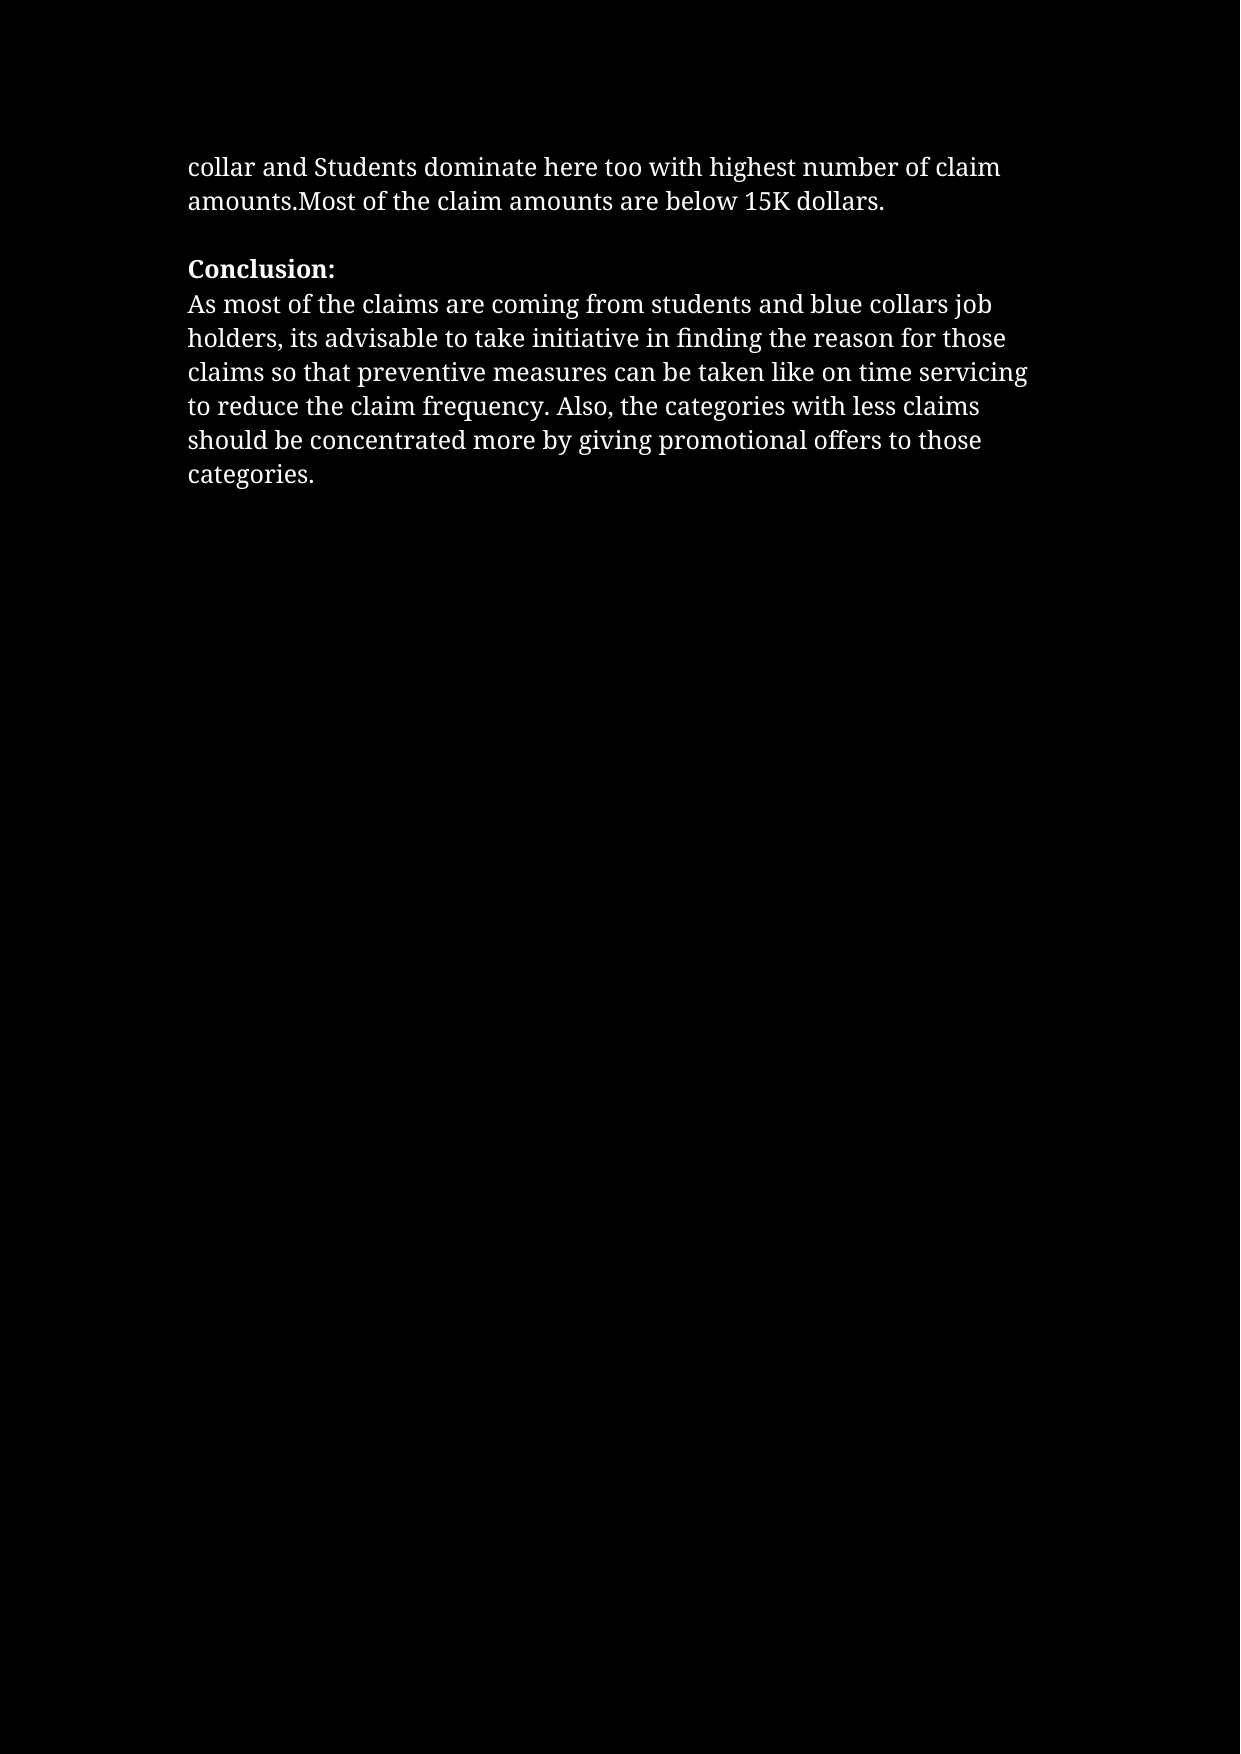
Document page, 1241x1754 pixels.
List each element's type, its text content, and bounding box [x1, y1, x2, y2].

text As most of the claims are coming from students and blue collars job holders, its advisable to take initiative in finding the reason for those claims so that preventive measures can be taken like on time servicing to reduce the claim frequency. Also, the categories with less claims should be concentrated more by giving promotional offers to those categories. [187, 286, 1053, 491]
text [187, 150, 1053, 218]
text Conclusion: [187, 252, 1053, 286]
